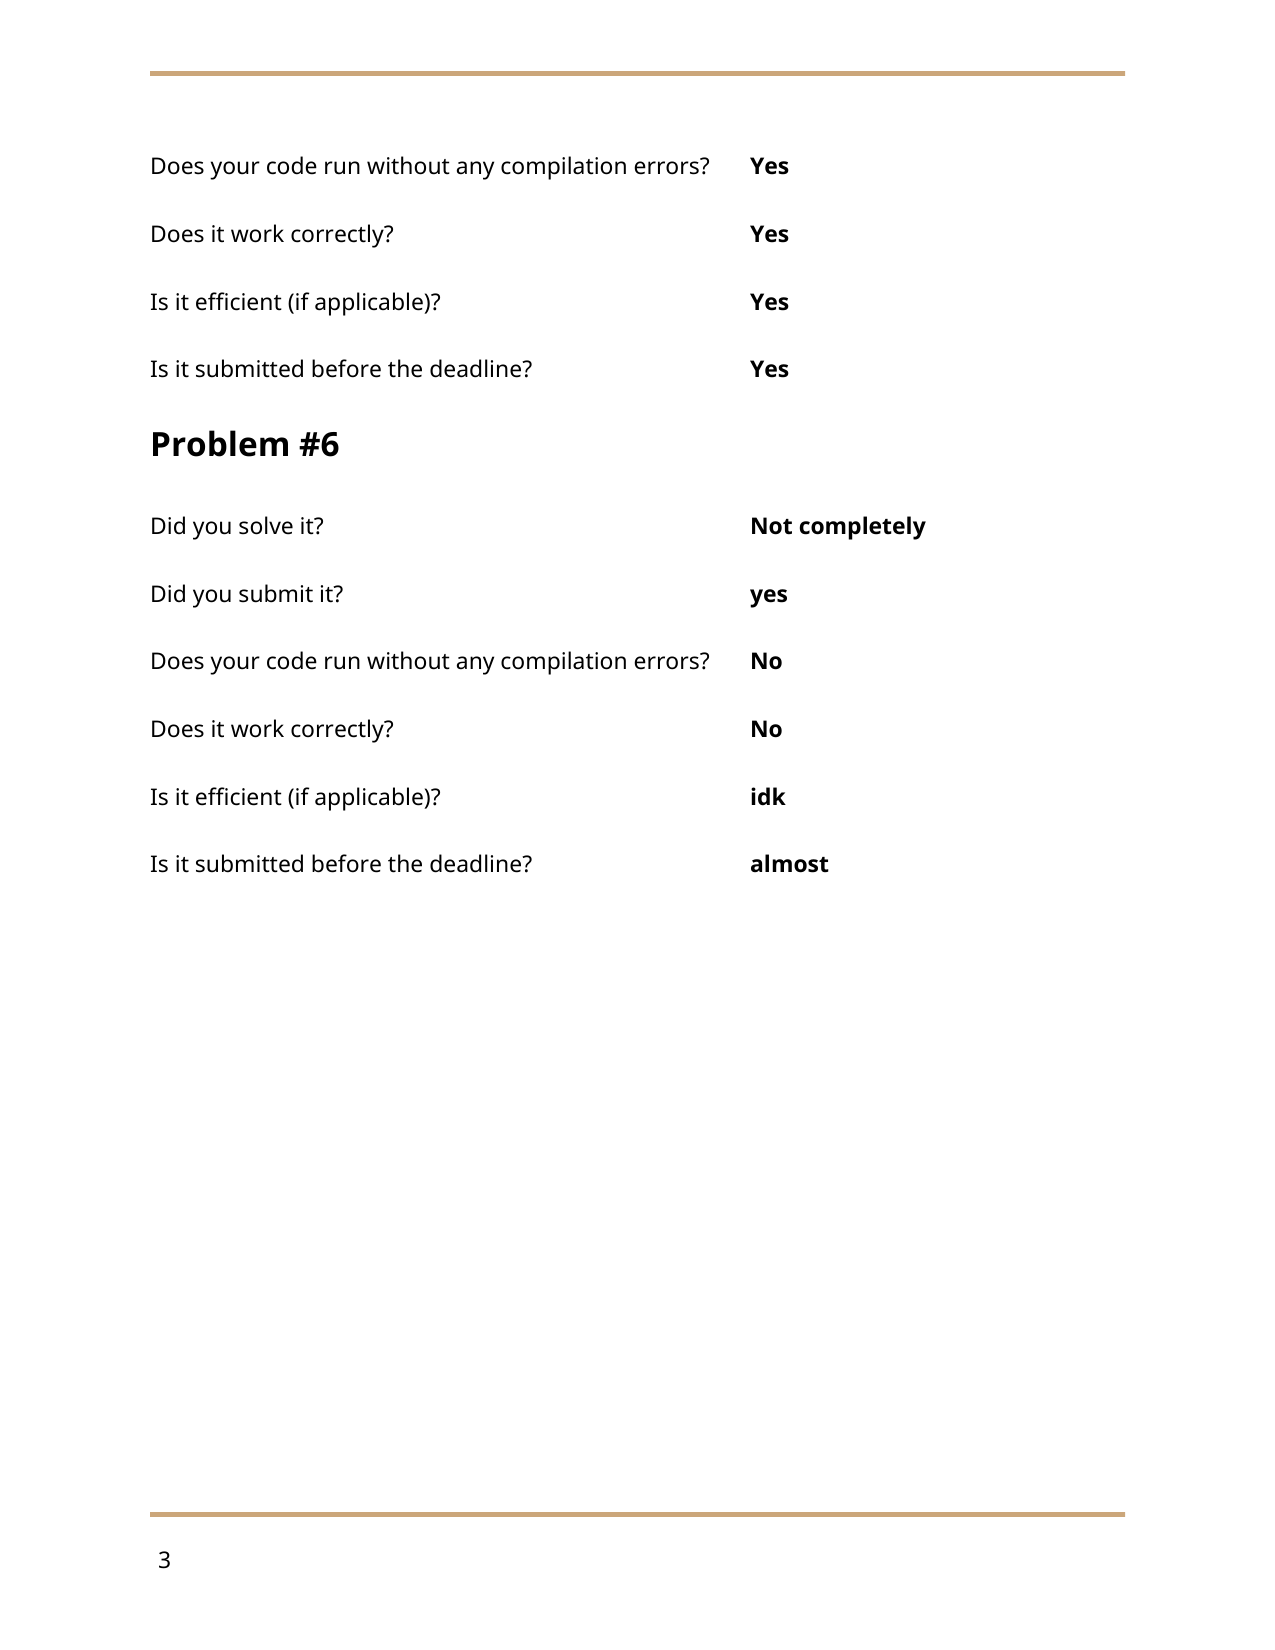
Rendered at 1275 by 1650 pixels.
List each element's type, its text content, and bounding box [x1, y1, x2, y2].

text Is it submitted before the deadline? almost [150, 848, 1125, 879]
subtitle Problem #6 [150, 421, 1125, 466]
text Does it work correctly? No [150, 713, 1125, 744]
text Does your code run without any compilation errors? Yes [150, 150, 1125, 181]
picture [150, 71, 1125, 76]
text Is it efficient (if applicable)? idk [150, 781, 1125, 812]
text Is it efficient (if applicable)? Yes [150, 285, 1125, 317]
picture [150, 1512, 1125, 1517]
text Did you submit it? yes [150, 577, 1125, 609]
text Did you solve it? Not completely [150, 510, 1125, 541]
text Is it submitted before the deadline? Yes [150, 353, 1125, 384]
text Does your code run without any compilation errors? No [150, 645, 1125, 676]
text Does it work correctly? Yes [150, 218, 1125, 249]
